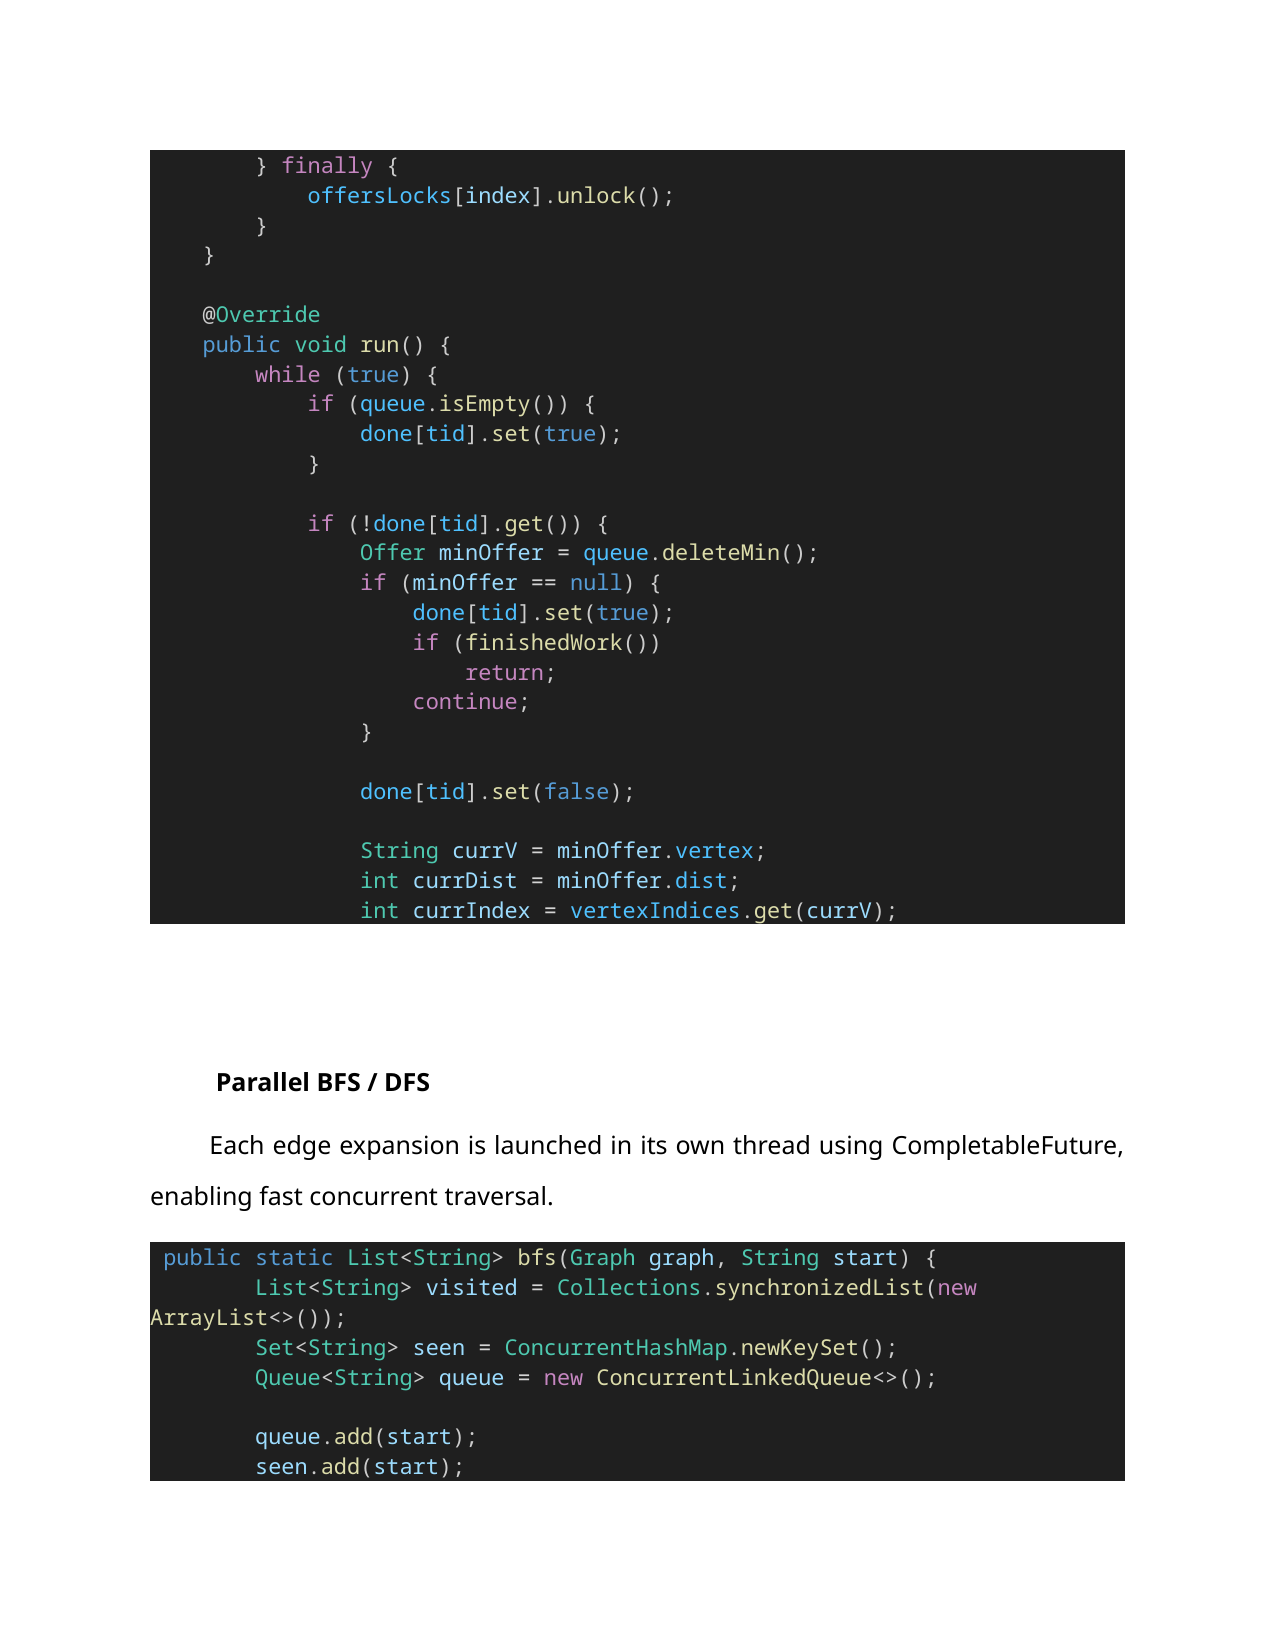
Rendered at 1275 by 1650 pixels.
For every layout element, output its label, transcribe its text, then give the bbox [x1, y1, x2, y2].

text public void run() { [150, 329, 1125, 358]
text } [150, 209, 1125, 239]
text Parallel BFS / DFS [150, 1064, 1125, 1098]
text continue; [150, 686, 1125, 716]
text if (!done[tid].get()) { [150, 507, 1125, 537]
text if (queue.isEmpty()) { [150, 388, 1125, 418]
text Each edge expansion is launched in its own thread using CompletableFuture, enabling fast concurrent traversal. [150, 1128, 1125, 1213]
text @Override [150, 299, 1125, 329]
text if (finishedWork()) [150, 627, 1125, 656]
text String currV = minOffer.vertex; [150, 835, 1125, 865]
text done[tid].set(true); [150, 418, 1125, 448]
text done[tid].set(true); [150, 597, 1125, 627]
text } [150, 239, 1125, 269]
text if (minOffer == null) { [150, 567, 1125, 597]
text List<String> visited = Collections.synchronizedList(new ArrayList<>()); [150, 1272, 1125, 1332]
text while (true) { [150, 358, 1125, 388]
text } [150, 716, 1125, 746]
text } [150, 448, 1125, 478]
text } finally { [150, 150, 1125, 180]
text done[tid].set(false); [150, 776, 1125, 805]
text queue.add(start); [150, 1421, 1125, 1451]
text int currIndex = vertexIndices.get(currV); [150, 895, 1125, 924]
text return; [150, 656, 1125, 686]
text Offer minOffer = queue.deleteMin(); [150, 537, 1125, 567]
text offersLocks[index].unlock(); [150, 180, 1125, 209]
text seen.add(start); [150, 1451, 1125, 1481]
text Queue<String> queue = new ConcurrentLinkedQueue<>(); [150, 1361, 1125, 1391]
text Set<String> seen = ConcurrentHashMap.newKeySet(); [150, 1332, 1125, 1361]
text public static List<String> bfs(Graph graph, String start) { [150, 1242, 1125, 1272]
text int currDist = minOffer.dist; [150, 865, 1125, 895]
